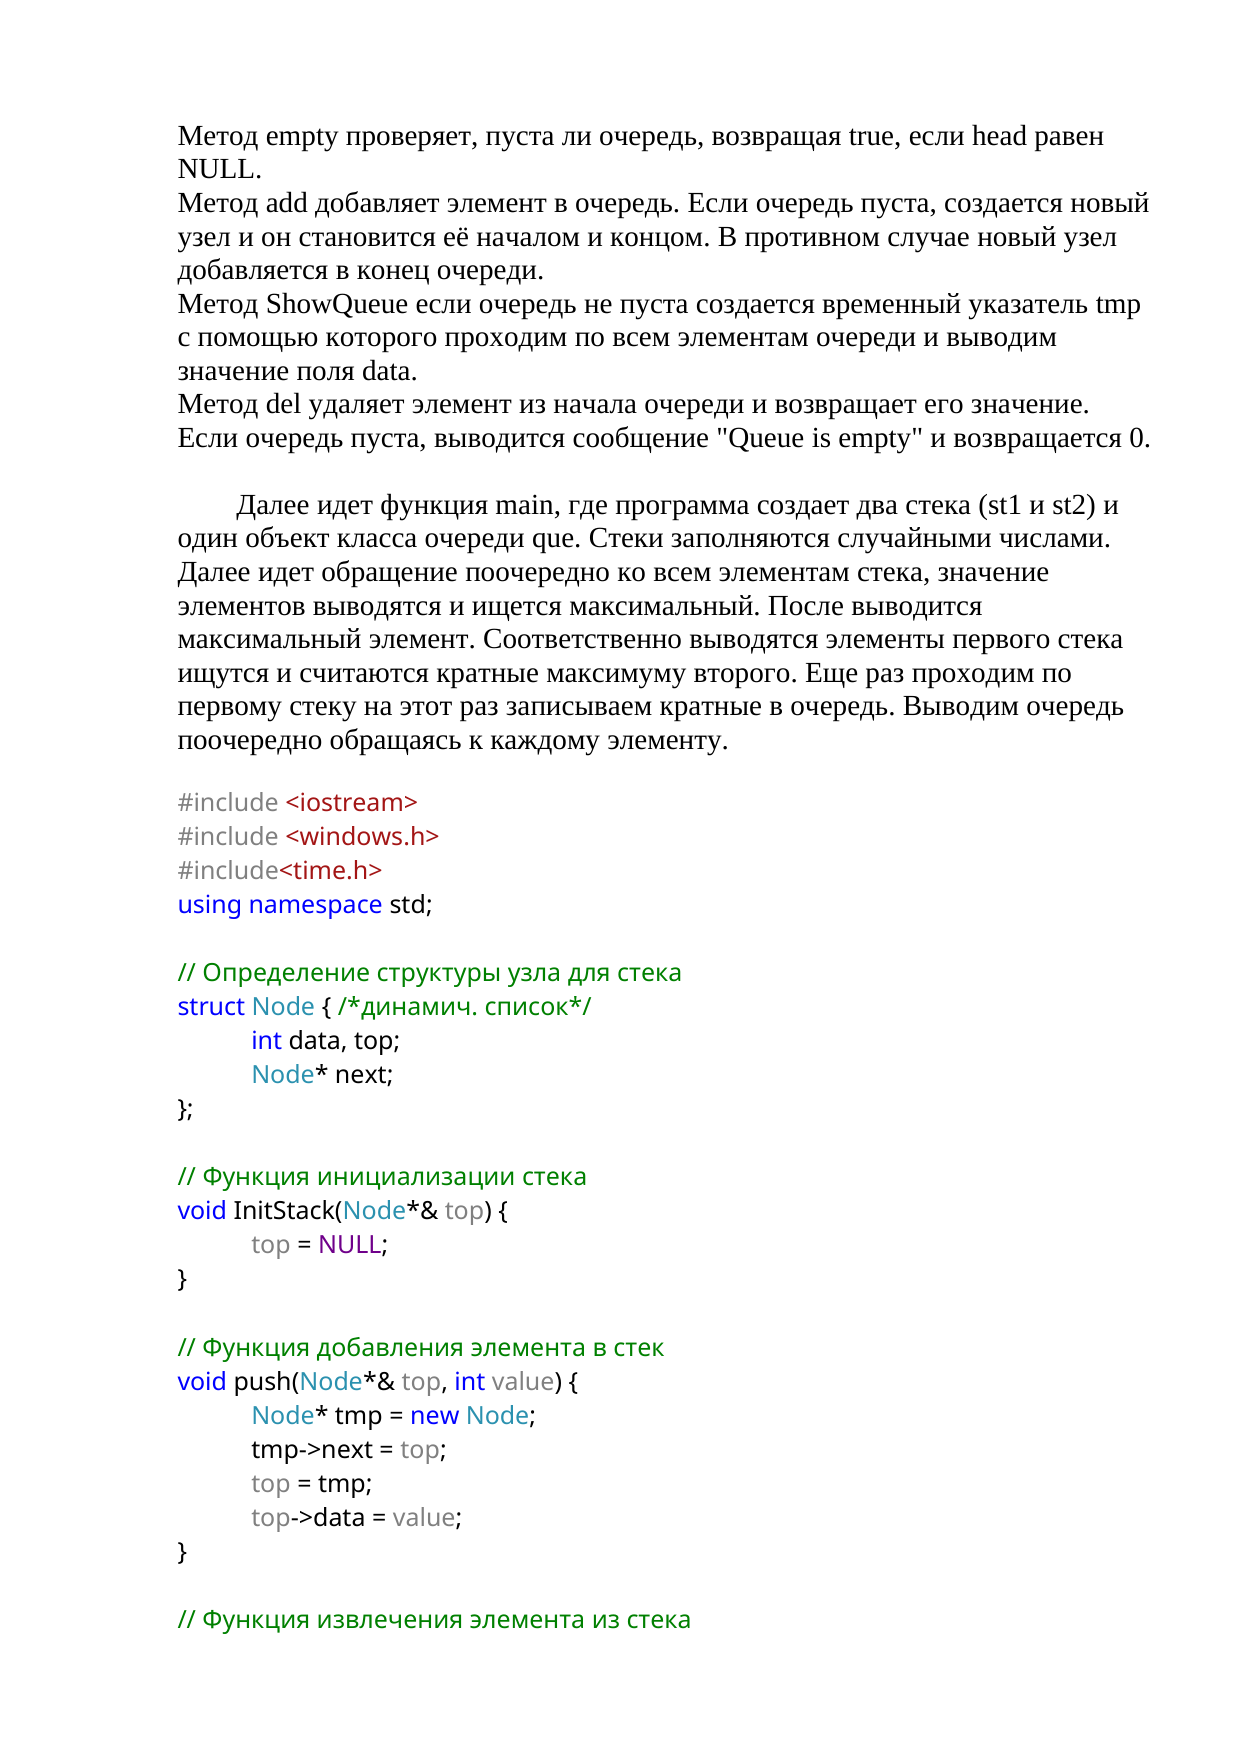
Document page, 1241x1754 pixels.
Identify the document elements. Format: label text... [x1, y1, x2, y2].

text Метод add добавляет элемент в очередь. Если очередь пуста, создается новый узел и он становится её началом и концом. В противном случае новый узел добавляется в конец очереди. [177, 185, 1152, 286]
text #include <windows.h> [177, 818, 1152, 852]
text top = tmp; [177, 1465, 1152, 1499]
text // Функция извлечения элемента из стека [177, 1602, 1152, 1636]
text using namespace std; [177, 886, 1152, 920]
text #include <iostream> [177, 784, 1152, 818]
text #include<time.h> [177, 852, 1152, 886]
text top = NULL; [177, 1227, 1152, 1261]
text } [177, 1261, 1152, 1295]
text Метод ShowQueue если очередь не пуста создается временный указатель tmp с помощью которого проходим по всем элементам очереди и выводим значение поля data. [177, 286, 1152, 386]
text Node* tmp = new Node; [177, 1397, 1152, 1431]
text Node* next; [177, 1057, 1152, 1091]
text Метод del удаляет элемент из начала очереди и возвращает его значение. Если очередь пуста, выводится сообщение "Queue is empty" и возвращается 0. [177, 386, 1152, 453]
text // Определение структуры узла для стека [177, 954, 1152, 988]
text // Функция добавления элемента в стек [177, 1329, 1152, 1363]
text top->data = value; [177, 1499, 1152, 1533]
text struct Node { /*динамич. список*/ [177, 988, 1152, 1023]
text } [177, 1533, 1152, 1568]
text tmp->next = top; [177, 1431, 1152, 1465]
text // Функция инициализации стека [177, 1159, 1152, 1193]
text }; [177, 1091, 1152, 1125]
text void push(Node*& top, int value) { [177, 1363, 1152, 1397]
text Метод empty проверяет, пуста ли очередь, возвращая true, если head равен NULL. [177, 118, 1152, 185]
text void InitStack(Node*& top) { [177, 1193, 1152, 1227]
text int data, top; [177, 1023, 1152, 1057]
text Далее идет функция main, где программа создает два стека (st1 и st2) и один объект класса очереди que. Стеки заполняются случайными числами. Далее идет обращение поочередно ко всем элементам стека, значение элементов выводятся и ищется максимальный. После выводится максимальный элемент. Соответственно выводятся элементы первого стека ищутся и считаются кратные максимуму второго. Еще раз проходим по первому стеку на этот раз записываем кратные в очередь. Выводим очередь поочередно обращаясь к каждому элементу. [177, 487, 1152, 755]
